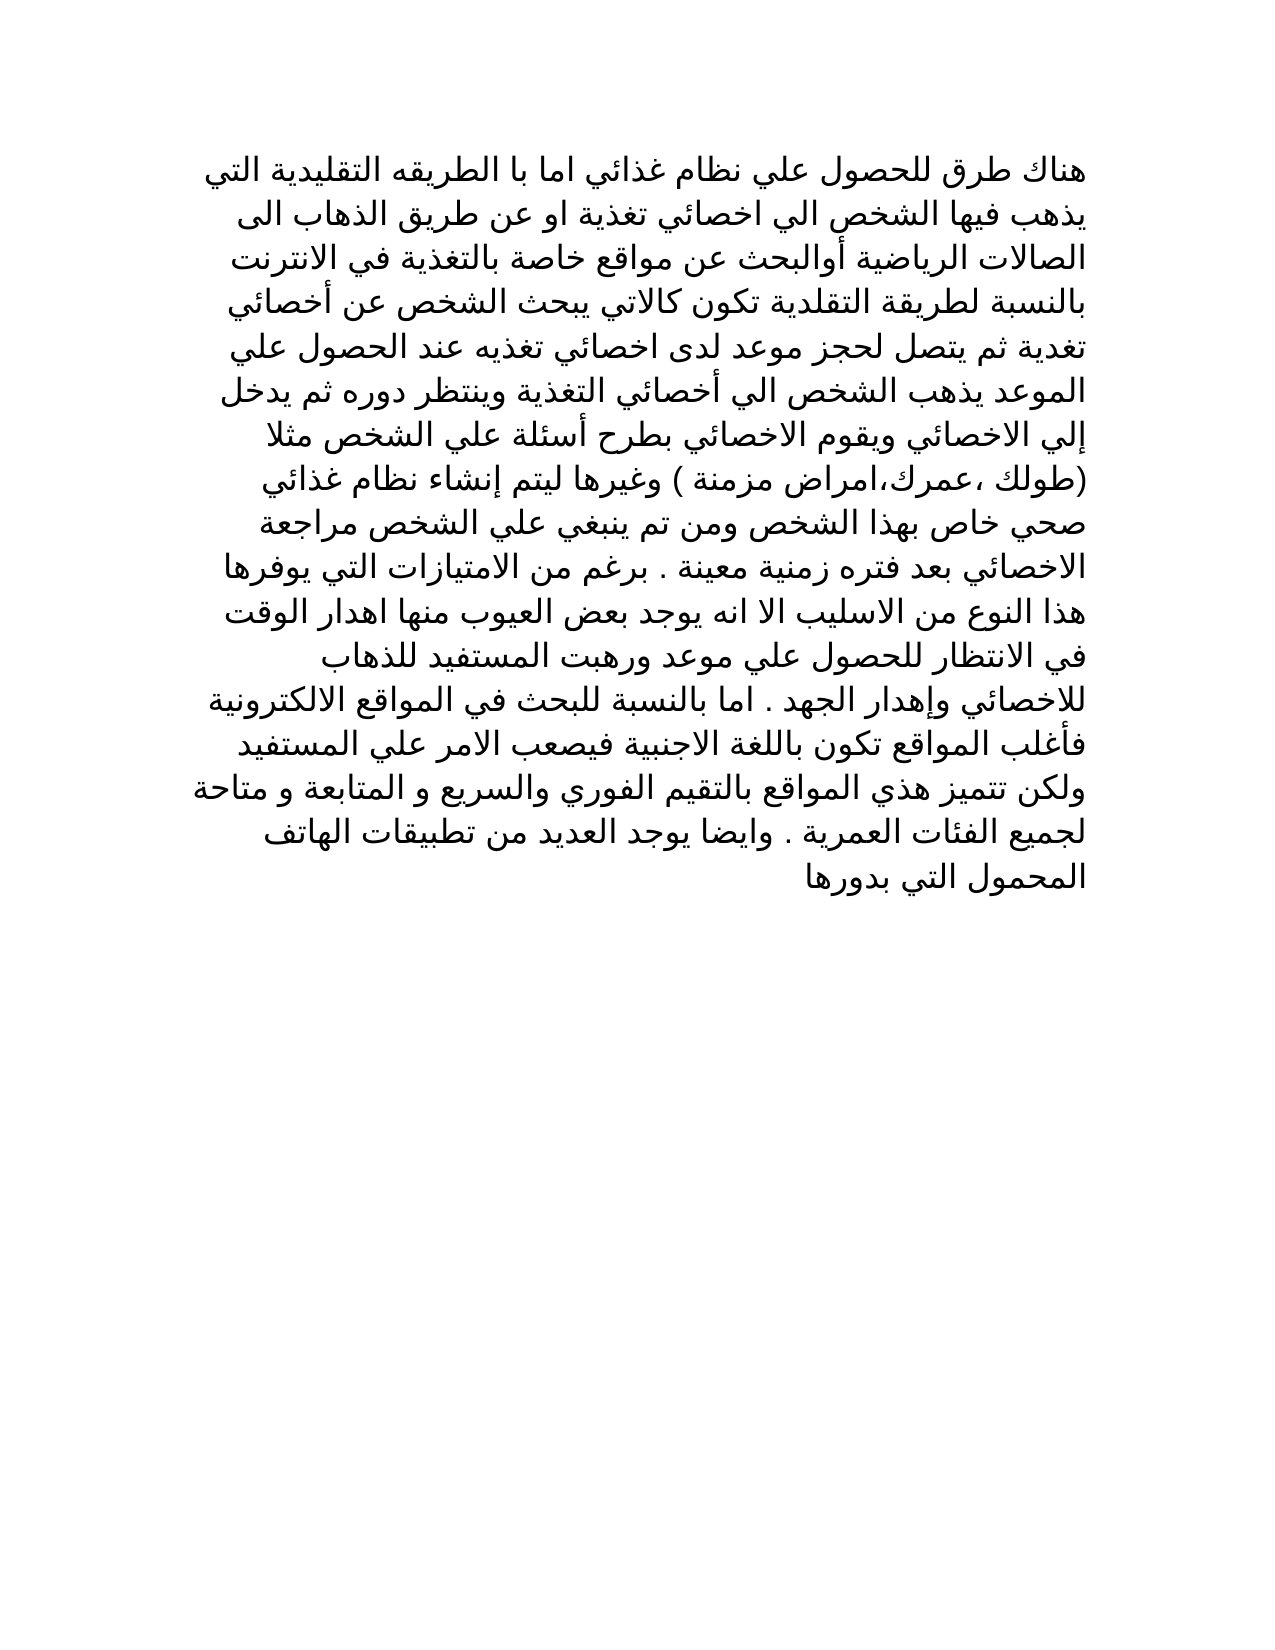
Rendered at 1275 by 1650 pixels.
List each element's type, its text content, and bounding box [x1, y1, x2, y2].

text هناك طرق للحصول علي نظام غذائي اما با الطريقه التقليدية التي يذهب فيها الشخص الي اخصائي تغذية او عن طريق الذهاب الى الصالات الرياضية أوالبحث عن مواقع خاصة بالتغذية في الانترنت بالنسبة لطريقة التقلدية تكون كالاتي يبحث الشخص عن أخصائي تغدية ثم يتصل لحجز موعد لدى اخصائي تغذيه عند الحصول علي الموعد يذهب الشخص الي أخصائي التغذية وينتظر دوره ثم يدخل إلي الاخصائي ويقوم الاخصائي بطرح أسئلة علي الشخص مثلا (طولك ،عمرك،امراض مزمنة ) وغيرها ليتم إنشاء نظام غذائي صحي خاص بهذا الشخص ومن تم ينبغي علي الشخص مراجعة الاخصائي بعد فتره زمنية معينة . برغم من الامتيازات التي يوفرها هذا النوع من الاسليب الا انه يوجد بعض العيوب منها اهدار الوقت في الانتظار للحصول علي موعد ورهبت المستفيد للذهاب للاخصائي وإهدار الجهد . اما بالنسبة للبحث في المواقع الالكترونية فأغلب المواقع تكون باللغة الاجنبية فيصعب الامر علي المستفيد ولكن تتميز هذي المواقع بالتقيم الفوري والسريع و المتابعة و متاحة لجميع الفئات العمرية . وايضا يوجد العديد من تطبيقات الهاتف المحمول التي بدورها [187, 150, 1087, 895]
